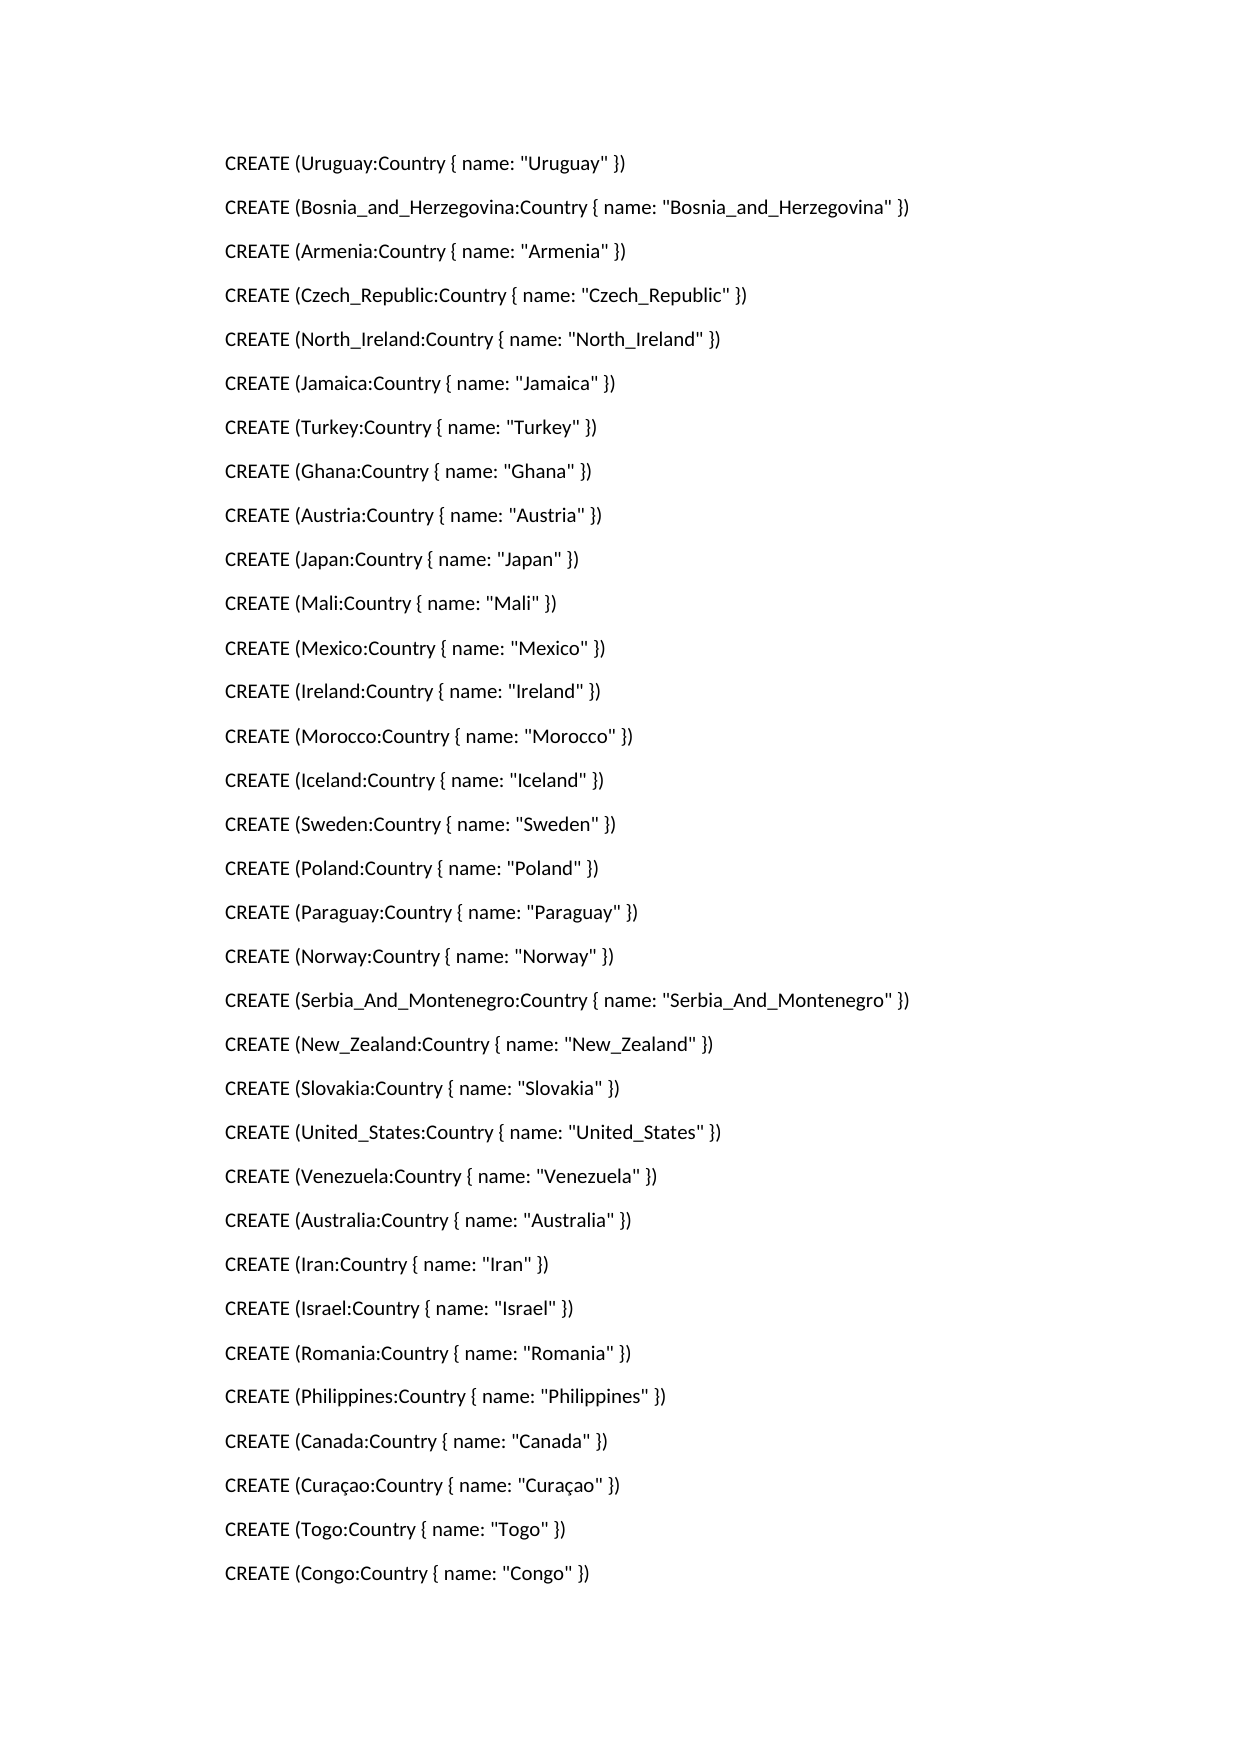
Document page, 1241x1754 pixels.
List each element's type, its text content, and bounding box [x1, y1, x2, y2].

text CREATE (Israel:Country { name: "Israel" }) [225, 1296, 1090, 1321]
text CREATE (Bosnia_and_Herzegovina:Country { name: "Bosnia_and_Herzegovina" }) [225, 194, 1090, 219]
text CREATE (Venezuela:Country { name: "Venezuela" }) [225, 1163, 1090, 1189]
text CREATE (United_States:Country { name: "United_States" }) [225, 1119, 1090, 1145]
text CREATE (Canada:Country { name: "Canada" }) [225, 1428, 1090, 1453]
text CREATE (Czech_Republic:Country { name: "Czech_Republic" }) [225, 282, 1090, 308]
text CREATE (Austria:Country { name: "Austria" }) [225, 502, 1090, 528]
text CREATE (Togo:Country { name: "Togo" }) [225, 1516, 1090, 1541]
text CREATE (Iran:Country { name: "Iran" }) [225, 1252, 1090, 1277]
text CREATE (Romania:Country { name: "Romania" }) [225, 1340, 1090, 1365]
text CREATE (Iceland:Country { name: "Iceland" }) [225, 767, 1090, 792]
text CREATE (Curaçao:Country { name: "Curaçao" }) [225, 1472, 1090, 1497]
text CREATE (Poland:Country { name: "Poland" }) [225, 855, 1090, 880]
text CREATE (Turkey:Country { name: "Turkey" }) [225, 414, 1090, 440]
text CREATE (Ghana:Country { name: "Ghana" }) [225, 458, 1090, 484]
text CREATE (Uruguay:Country { name: "Uruguay" }) [225, 150, 1090, 175]
text CREATE (Serbia_And_Montenegro:Country { name: "Serbia_And_Montenegro" }) [225, 987, 1090, 1013]
text CREATE (Australia:Country { name: "Australia" }) [225, 1207, 1090, 1233]
text CREATE (Philippines:Country { name: "Philippines" }) [225, 1384, 1090, 1409]
text CREATE (Paraguay:Country { name: "Paraguay" }) [225, 899, 1090, 924]
text CREATE (Congo:Country { name: "Congo" }) [225, 1560, 1090, 1585]
text CREATE (Japan:Country { name: "Japan" }) [225, 547, 1090, 572]
text CREATE (North_Ireland:Country { name: "North_Ireland" }) [225, 326, 1090, 352]
text CREATE (Morocco:Country { name: "Morocco" }) [225, 723, 1090, 748]
text CREATE (Armenia:Country { name: "Armenia" }) [225, 238, 1090, 263]
text CREATE (Mali:Country { name: "Mali" }) [225, 591, 1090, 616]
text CREATE (Sweden:Country { name: "Sweden" }) [225, 811, 1090, 836]
text CREATE (New_Zealand:Country { name: "New_Zealand" }) [225, 1031, 1090, 1057]
text CREATE (Jamaica:Country { name: "Jamaica" }) [225, 370, 1090, 396]
text CREATE (Ireland:Country { name: "Ireland" }) [225, 679, 1090, 704]
text CREATE (Mexico:Country { name: "Mexico" }) [225, 635, 1090, 660]
text CREATE (Norway:Country { name: "Norway" }) [225, 943, 1090, 968]
text CREATE (Slovakia:Country { name: "Slovakia" }) [225, 1075, 1090, 1101]
